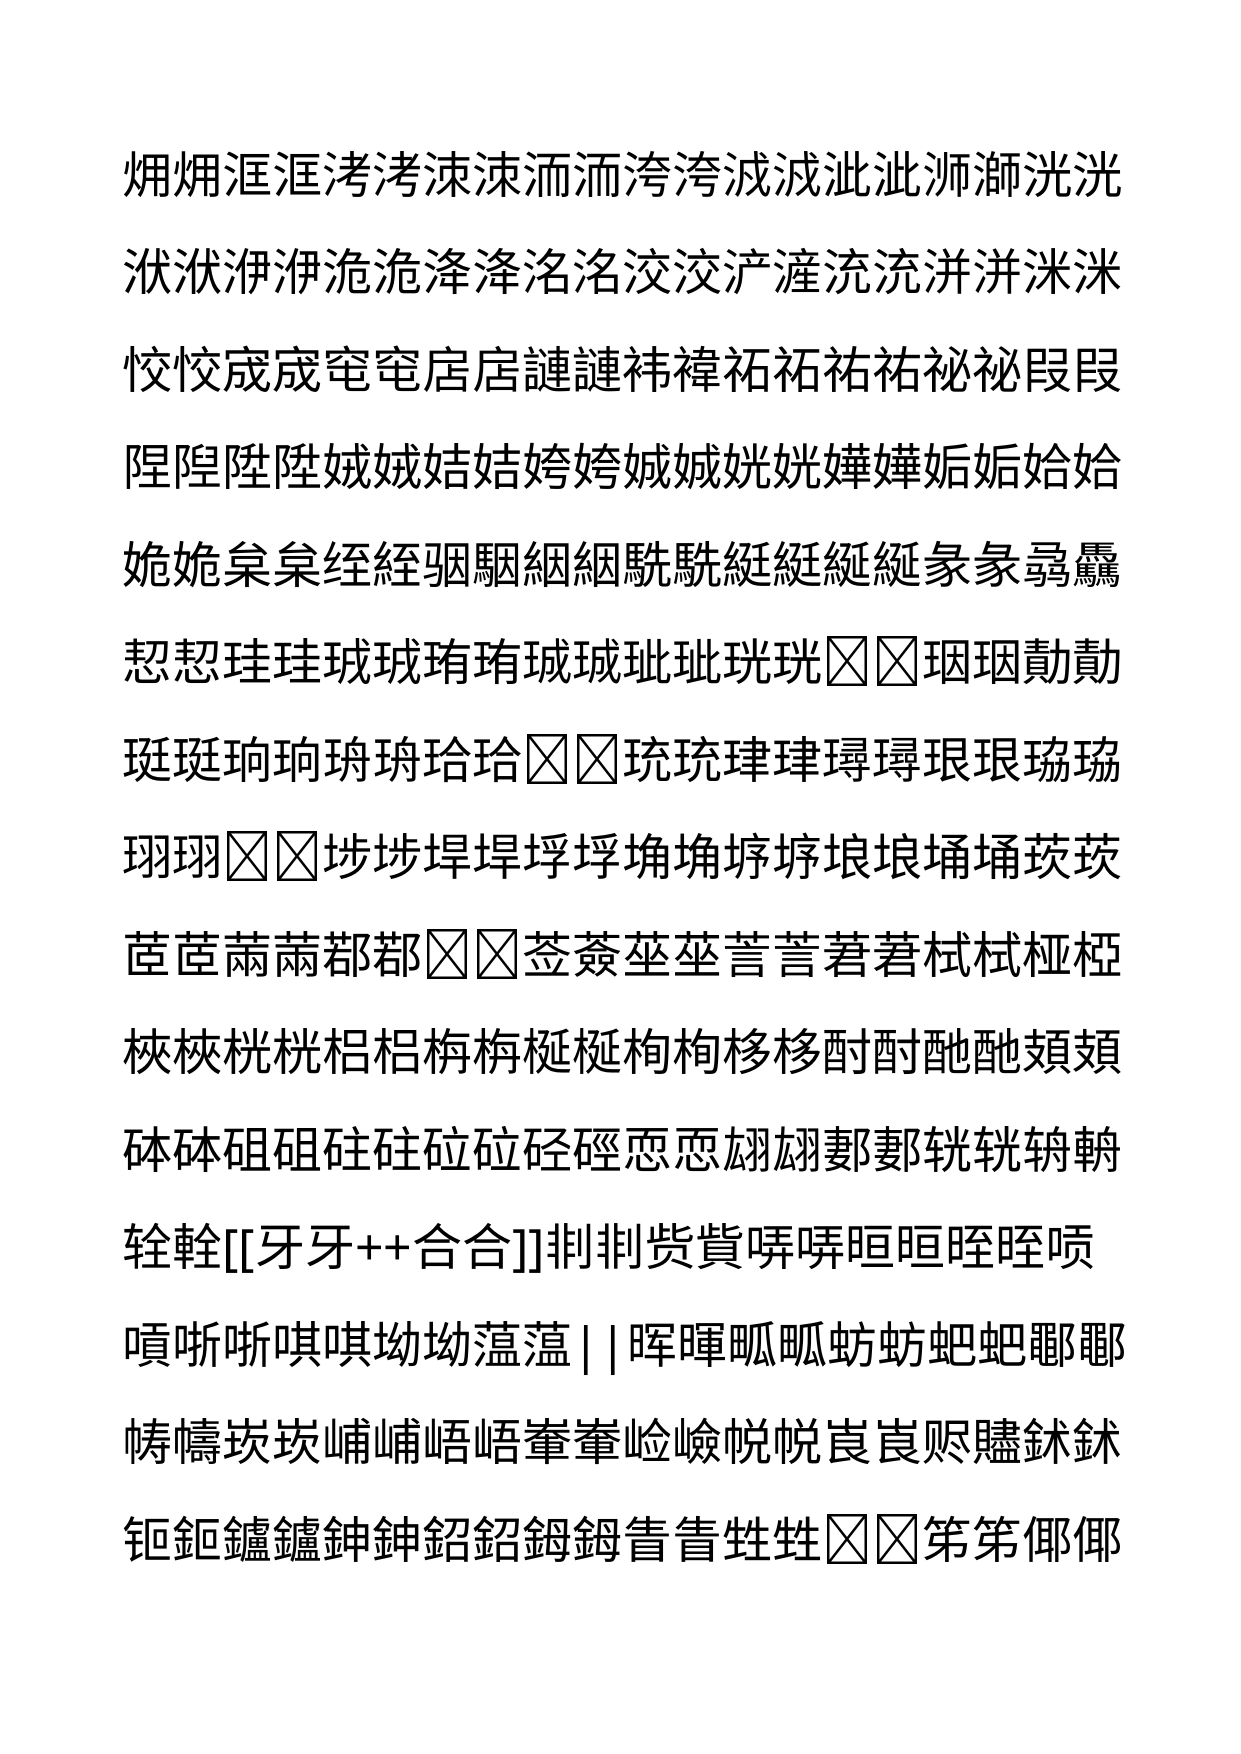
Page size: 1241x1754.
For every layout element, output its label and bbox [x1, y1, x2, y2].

text [122, 123, 1134, 1585]
